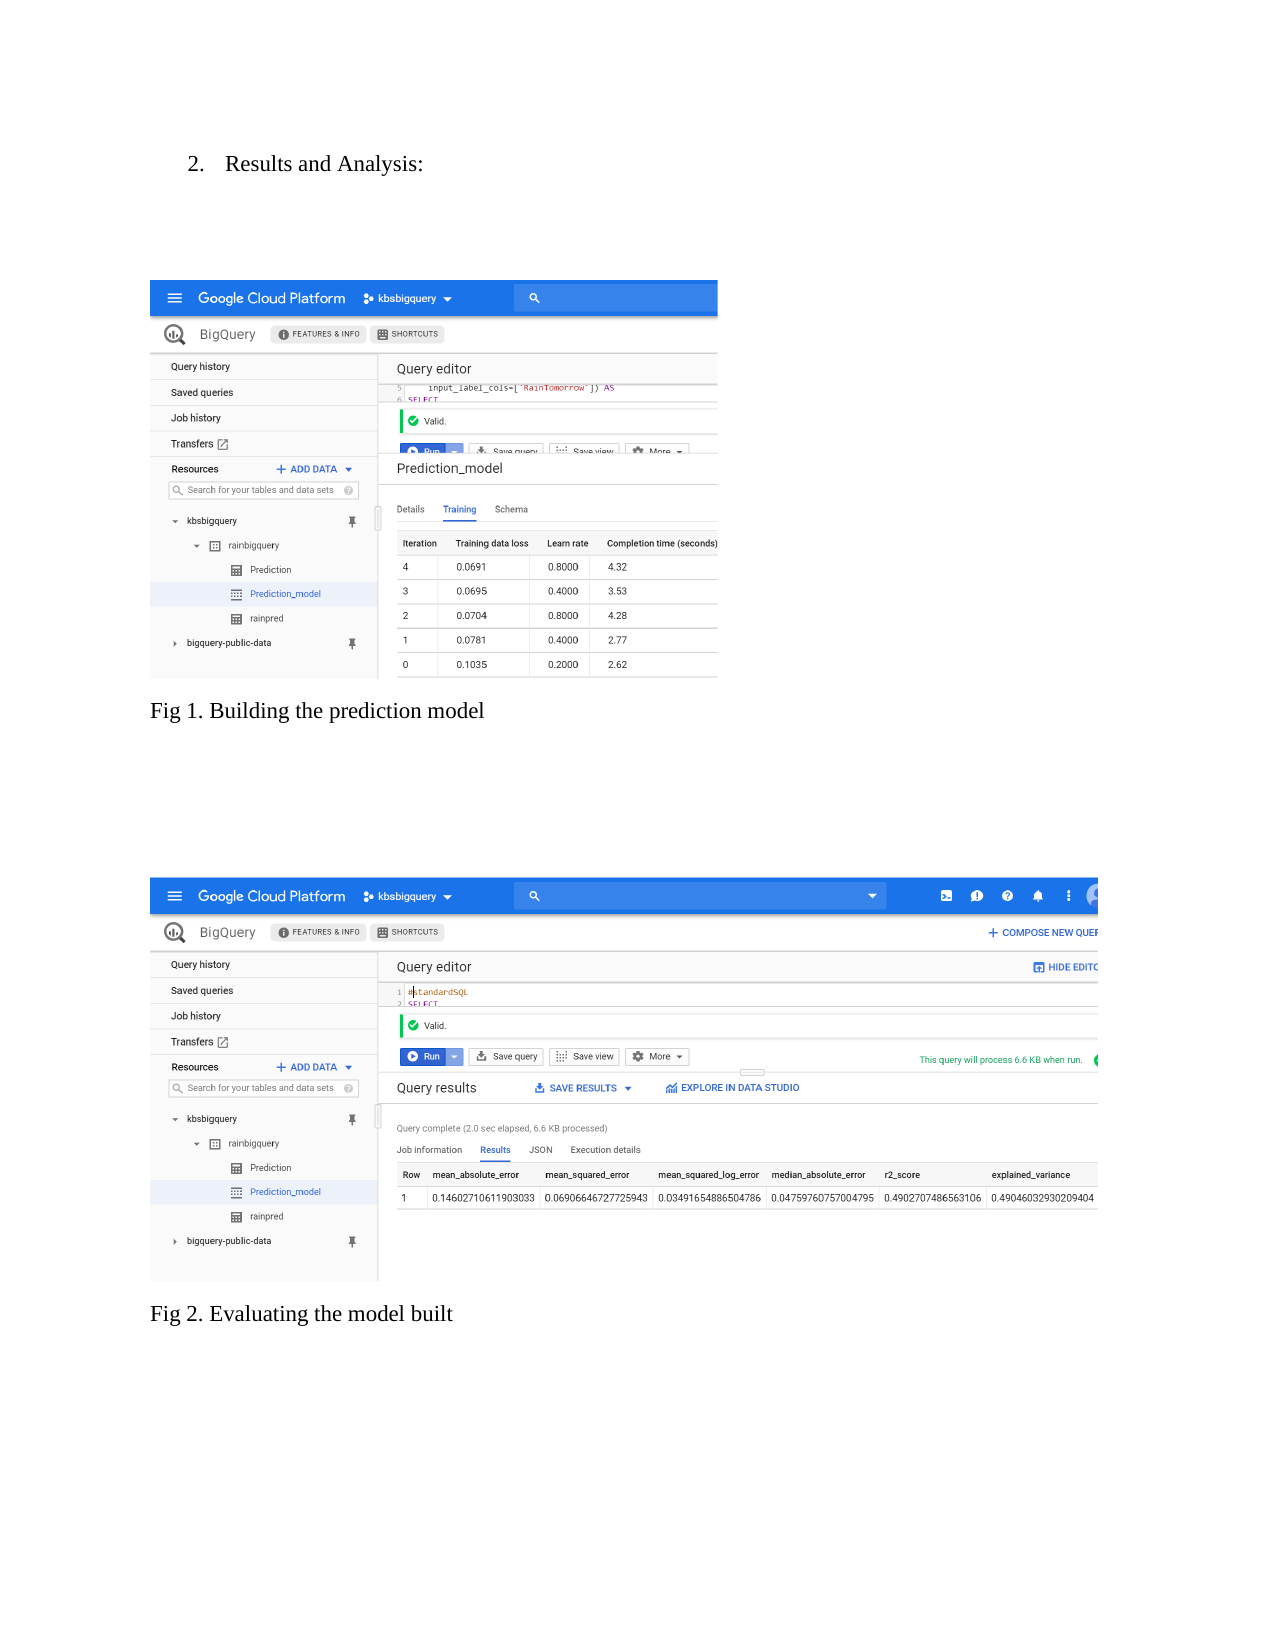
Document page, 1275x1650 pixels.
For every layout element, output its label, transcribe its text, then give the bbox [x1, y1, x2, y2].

picture [150, 280, 718, 679]
list Results and Analysis: [187, 150, 1125, 176]
picture [150, 877, 1098, 1281]
text Fig 1. Building the prediction model [150, 697, 1125, 723]
text Fig 2. Evaluating the model built [150, 1299, 1125, 1326]
